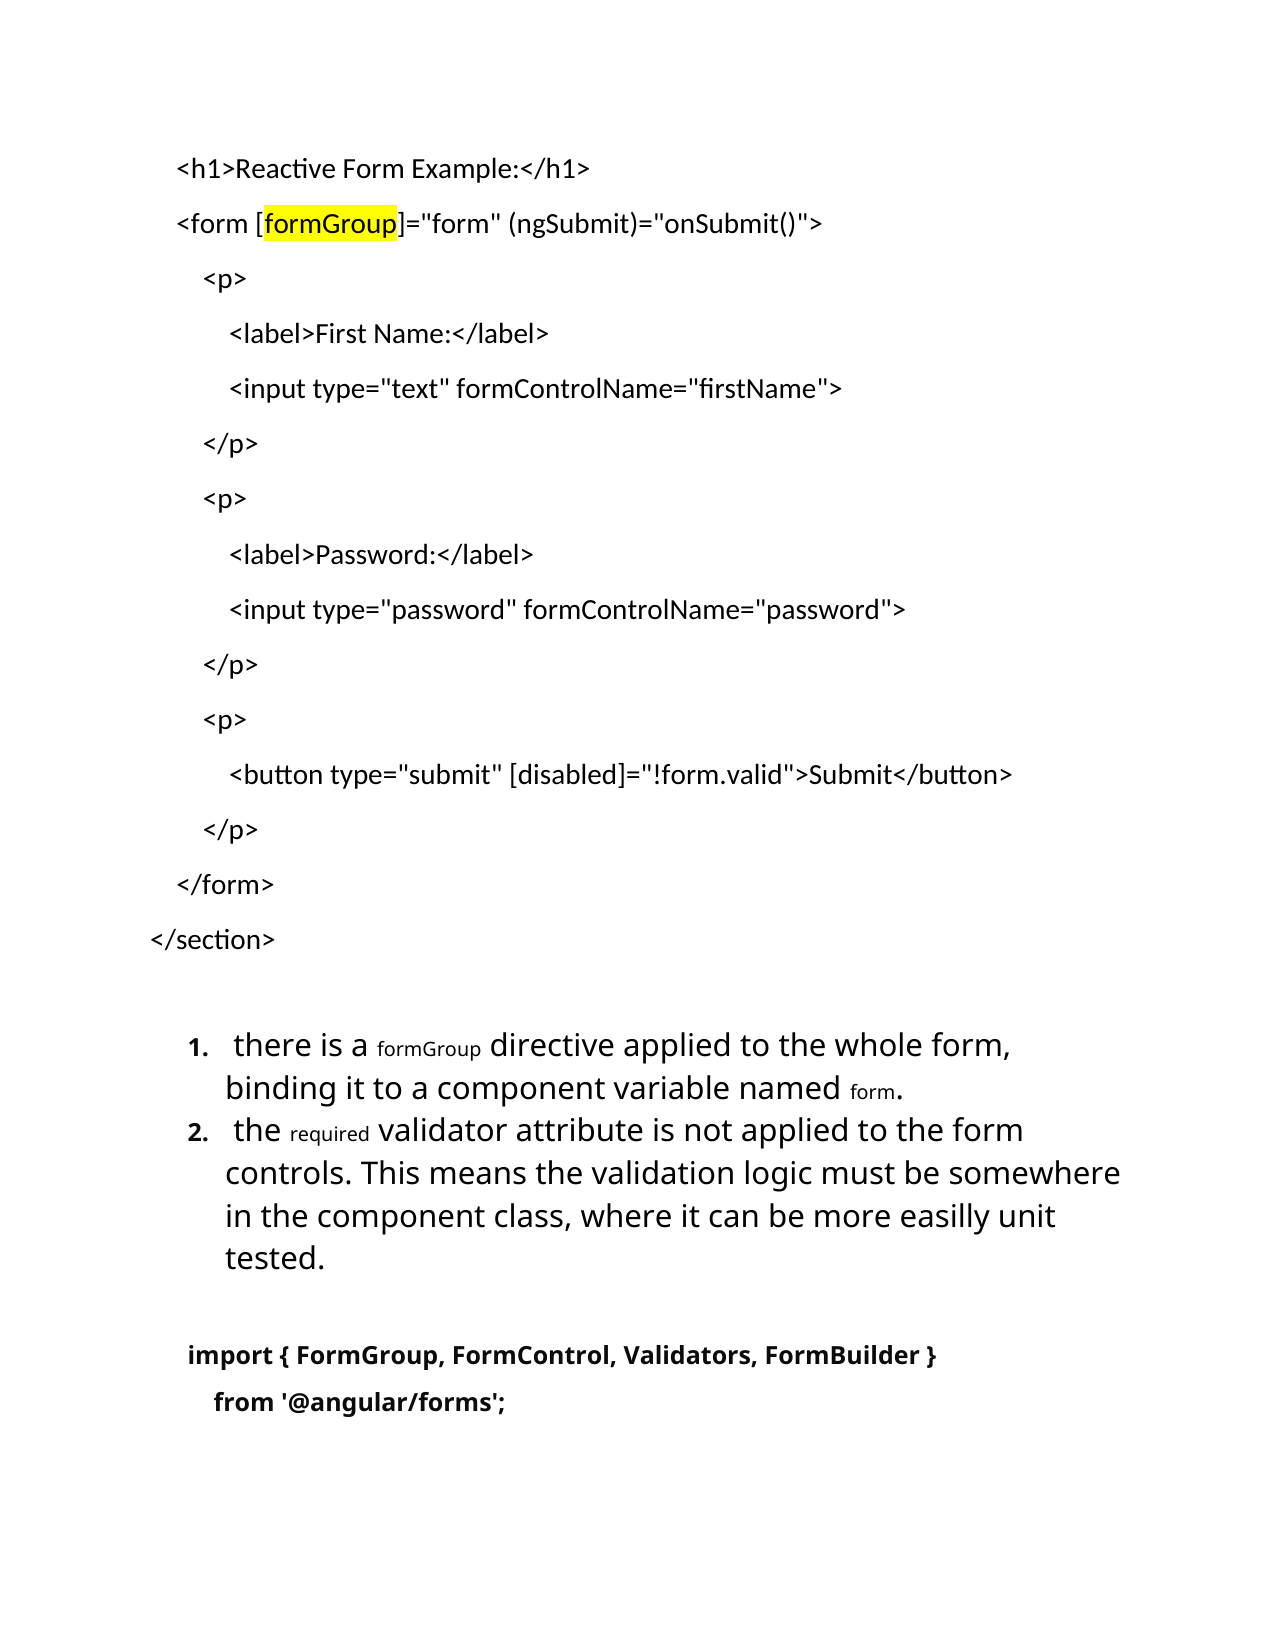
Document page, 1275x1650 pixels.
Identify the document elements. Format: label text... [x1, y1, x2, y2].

list the required validator attribute is not applied to the form controls. This means the validation logic must be somewhere in the component class, where it can be more easilly unit tested. [187, 1108, 1125, 1279]
text </form> [150, 866, 1125, 902]
text <p> [150, 701, 1125, 737]
text from '@angular/forms'; [187, 1384, 1125, 1418]
text </p> [150, 426, 1125, 461]
text <form [formGroup]="form" (ngSubmit)="onSubmit()"> [397, 205, 1125, 241]
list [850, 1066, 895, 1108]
list there is a formGroup directive applied to the whole form, binding it to a component variable named form. [904, 1023, 1125, 1108]
text <form [formGroup]="form" (ngSubmit)="onSubmit()"> [150, 205, 264, 241]
text <p> [150, 260, 1125, 296]
text <h1>Reactive Form Example:</h1> [150, 150, 1125, 186]
text <input type="text" formControlName="firstName"> [150, 370, 1125, 406]
text </p> [150, 811, 1125, 847]
text <input type="password" formControlName="password"> [150, 591, 1125, 626]
text <label>First Name:</label> [150, 315, 1125, 351]
text <label>Password:</label> [150, 536, 1125, 571]
text <button type="submit" [disabled]="!form.valid">Submit</button> [150, 756, 1125, 792]
text <p> [150, 481, 1125, 516]
text </p> [150, 646, 1125, 682]
text import { FormGroup, FormControl, Validators, FormBuilder } [187, 1338, 1125, 1372]
text </section> [150, 921, 1125, 957]
